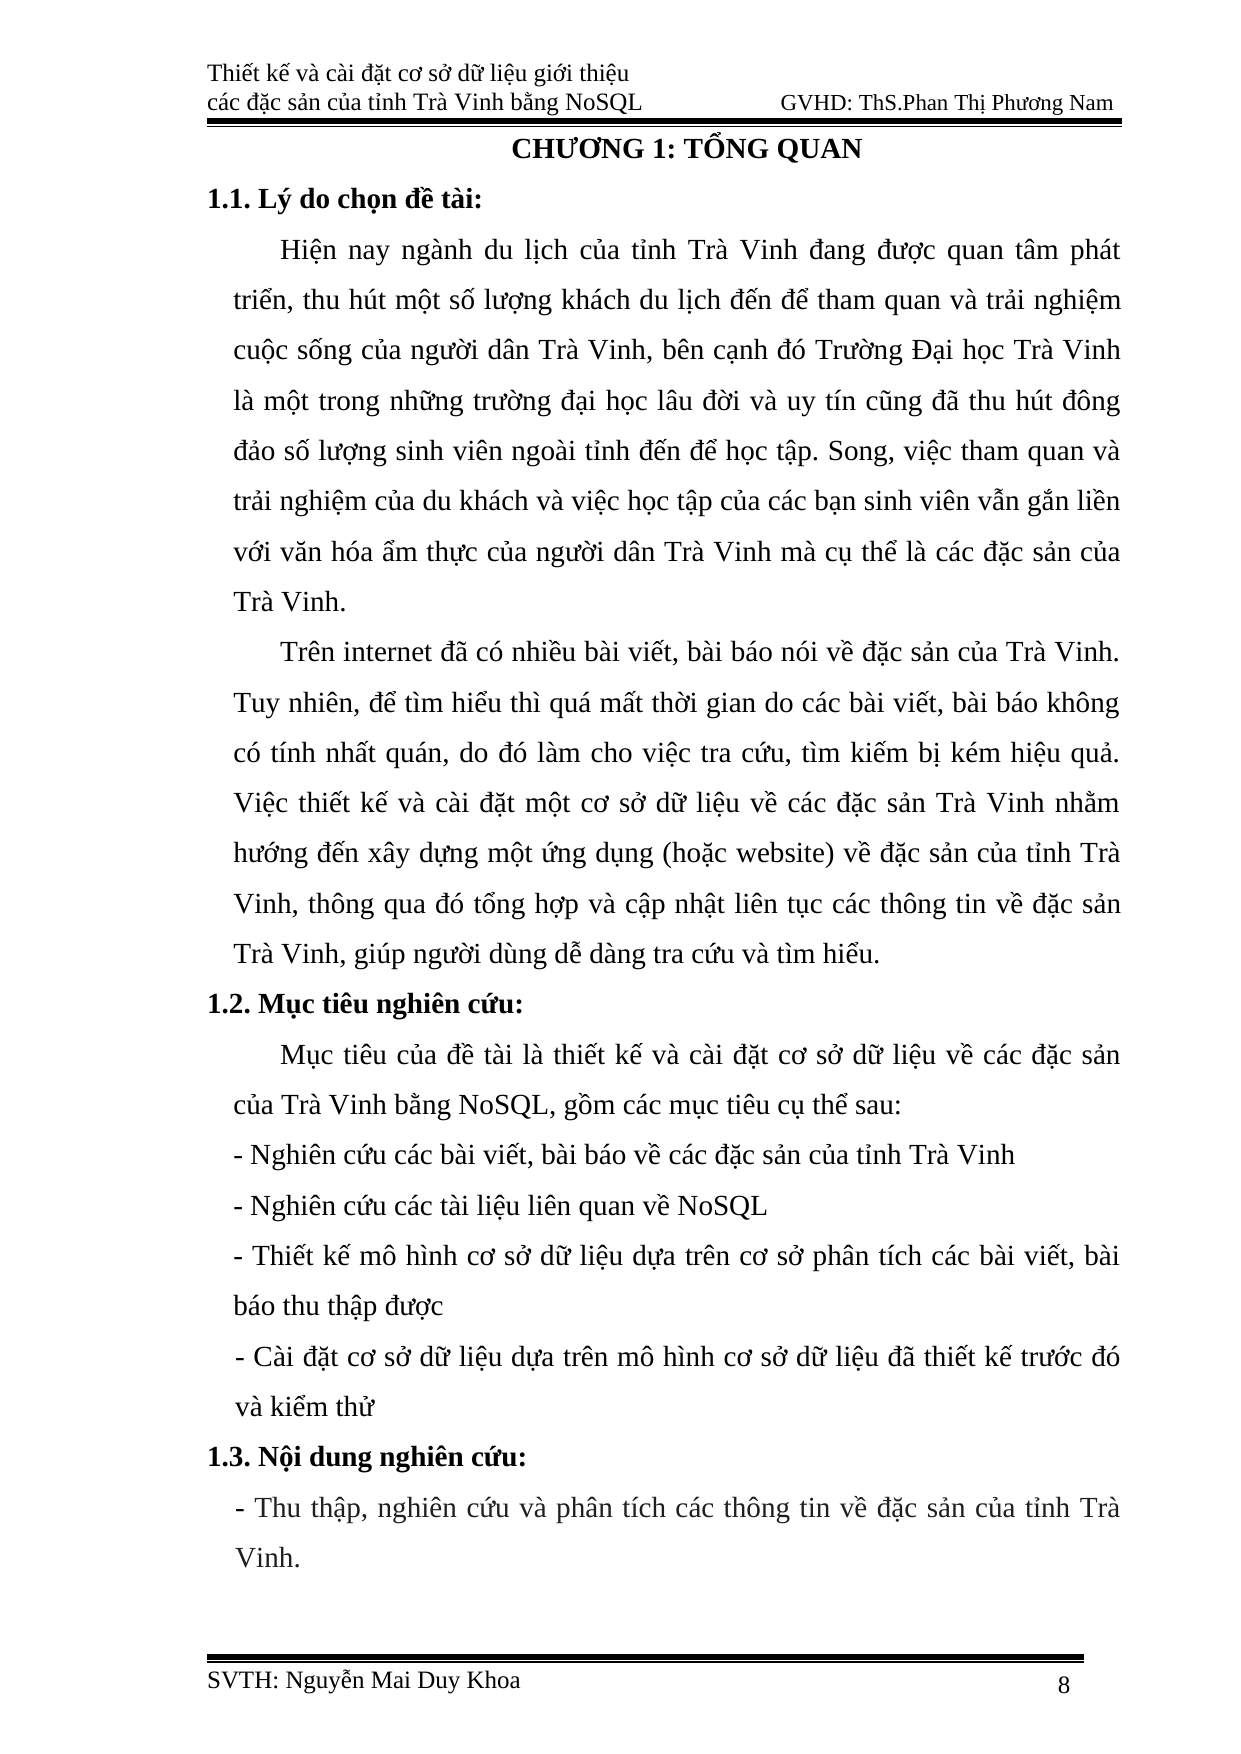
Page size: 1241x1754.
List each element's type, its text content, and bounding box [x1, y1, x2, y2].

list Hiện nay ngành du lịch của tỉnh Trà Vinh đang được quan tâm phát triển, thu hút một số lượng khách du lịch đến để tham quan và trải nghiệm cuộc sống của người dân Trà Vinh, bên cạnh đó Trường Đại học Trà Vinh là một trong những trường đại học lâu đời và uy tín cũng đã thu hút đông đảo số lượng sinh viên ngoài tỉnh đến để học tập. Song, việc tham quan và trải nghiệm của du khách và việc học tập của các bạn sinh viên vẫn gắn liền với văn hóa ẩm thực của người dân Trà Vinh mà cụ thể là các đặc sản của Trà Vinh. [233, 232, 1122, 618]
list Trên internet đã có nhiều bài viết, bài báo nói về đặc sản của Trà Vinh. Tuy nhiên, để tìm hiểu thì quá mất thời gian do các bài viết, bài báo không có tính nhất quán, do đó làm cho việc tra cứu, tìm kiếm bị kém hiệu quả. Việc thiết kế và cài đặt một cơ sở dữ liệu về các đặc sản Trà Vinh nhằm hướng đến xây dựng một ứng dụng (hoặc website) về đặc sản của tỉnh Trà Vinh, thông qua đó tổng hợp và cập nhật liên tục các thông tin về đặc sản Trà Vinh, giúp người dùng dễ dàng tra cứu và tìm hiểu. [233, 634, 1122, 970]
subtitle 1.3. Nội dung nghiên cứu: [207, 1439, 1122, 1473]
list - Thiết kế mô hình cơ sở dữ liệu dựa trên cơ sở phân tích các bài viết, bài báo thu thập được [233, 1238, 1122, 1322]
list - Thu thập, nghiên cứu và phân tích các thông tin về đặc sản của tỉnh Trà Vinh. [235, 1490, 1122, 1573]
list - Nghiên cứu các bài viết, bài báo về các đặc sản của tỉnh Trà Vinh [233, 1137, 1122, 1171]
list - Nghiên cứu các tài liệu liên quan về NoSQL [233, 1188, 1122, 1221]
list Mục tiêu của đề tài là thiết kế và cài đặt cơ sở dữ liệu về các đặc sản của Trà Vinh bằng NoSQL, gồm các mục tiêu cụ thể sau: [233, 1037, 1122, 1121]
text - Cài đặt cơ sở dữ liệu dựa trên mô hình cơ sở dữ liệu đã thiết kế trước đó và kiểm thử [235, 1339, 1122, 1423]
subtitle 1.1. Lý do chọn đề tài: [207, 182, 1122, 215]
subtitle CHƯƠNG 1: TỔNG QUAN [252, 131, 1122, 165]
subtitle 1.2. Mục tiêu nghiên cứu: [207, 987, 1122, 1020]
